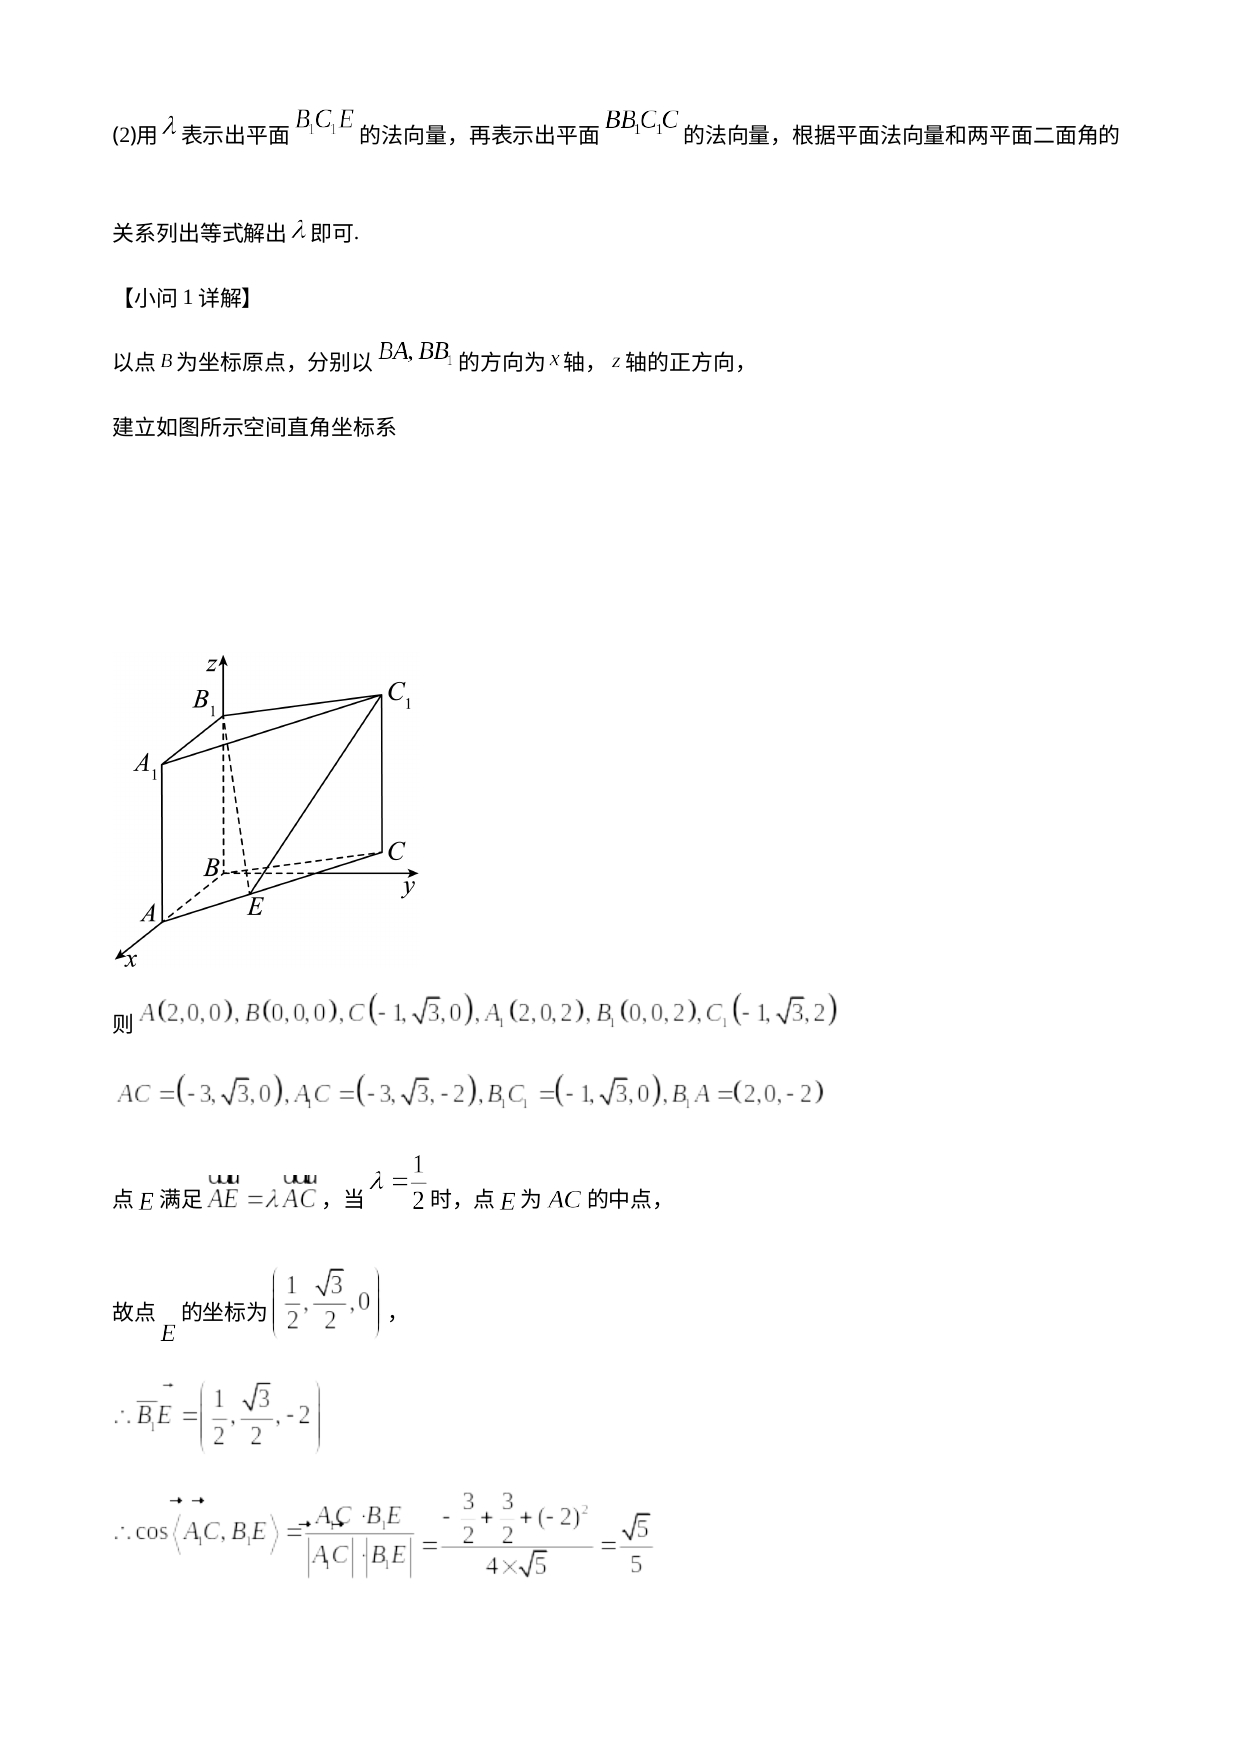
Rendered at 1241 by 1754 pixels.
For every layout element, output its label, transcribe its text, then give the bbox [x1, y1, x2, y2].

text (2)用表示出平面的法向量，再表示出平面的法向量，根据平面法向量和两平面二面角的关系列出等式解出即可. [112, 102, 1128, 264]
text 以点为坐标原点，分别以的方向为轴，轴的正方向， [112, 328, 1128, 393]
text 点满足，当时，点为的中点， [112, 1149, 1128, 1246]
picture [112, 652, 421, 969]
text 【小问1详解】 [112, 280, 1128, 313]
text 则 [112, 990, 1128, 1055]
text 建立如图所示空间直角坐标系 [112, 409, 1128, 442]
text 故点的坐标为， [112, 1262, 1128, 1359]
